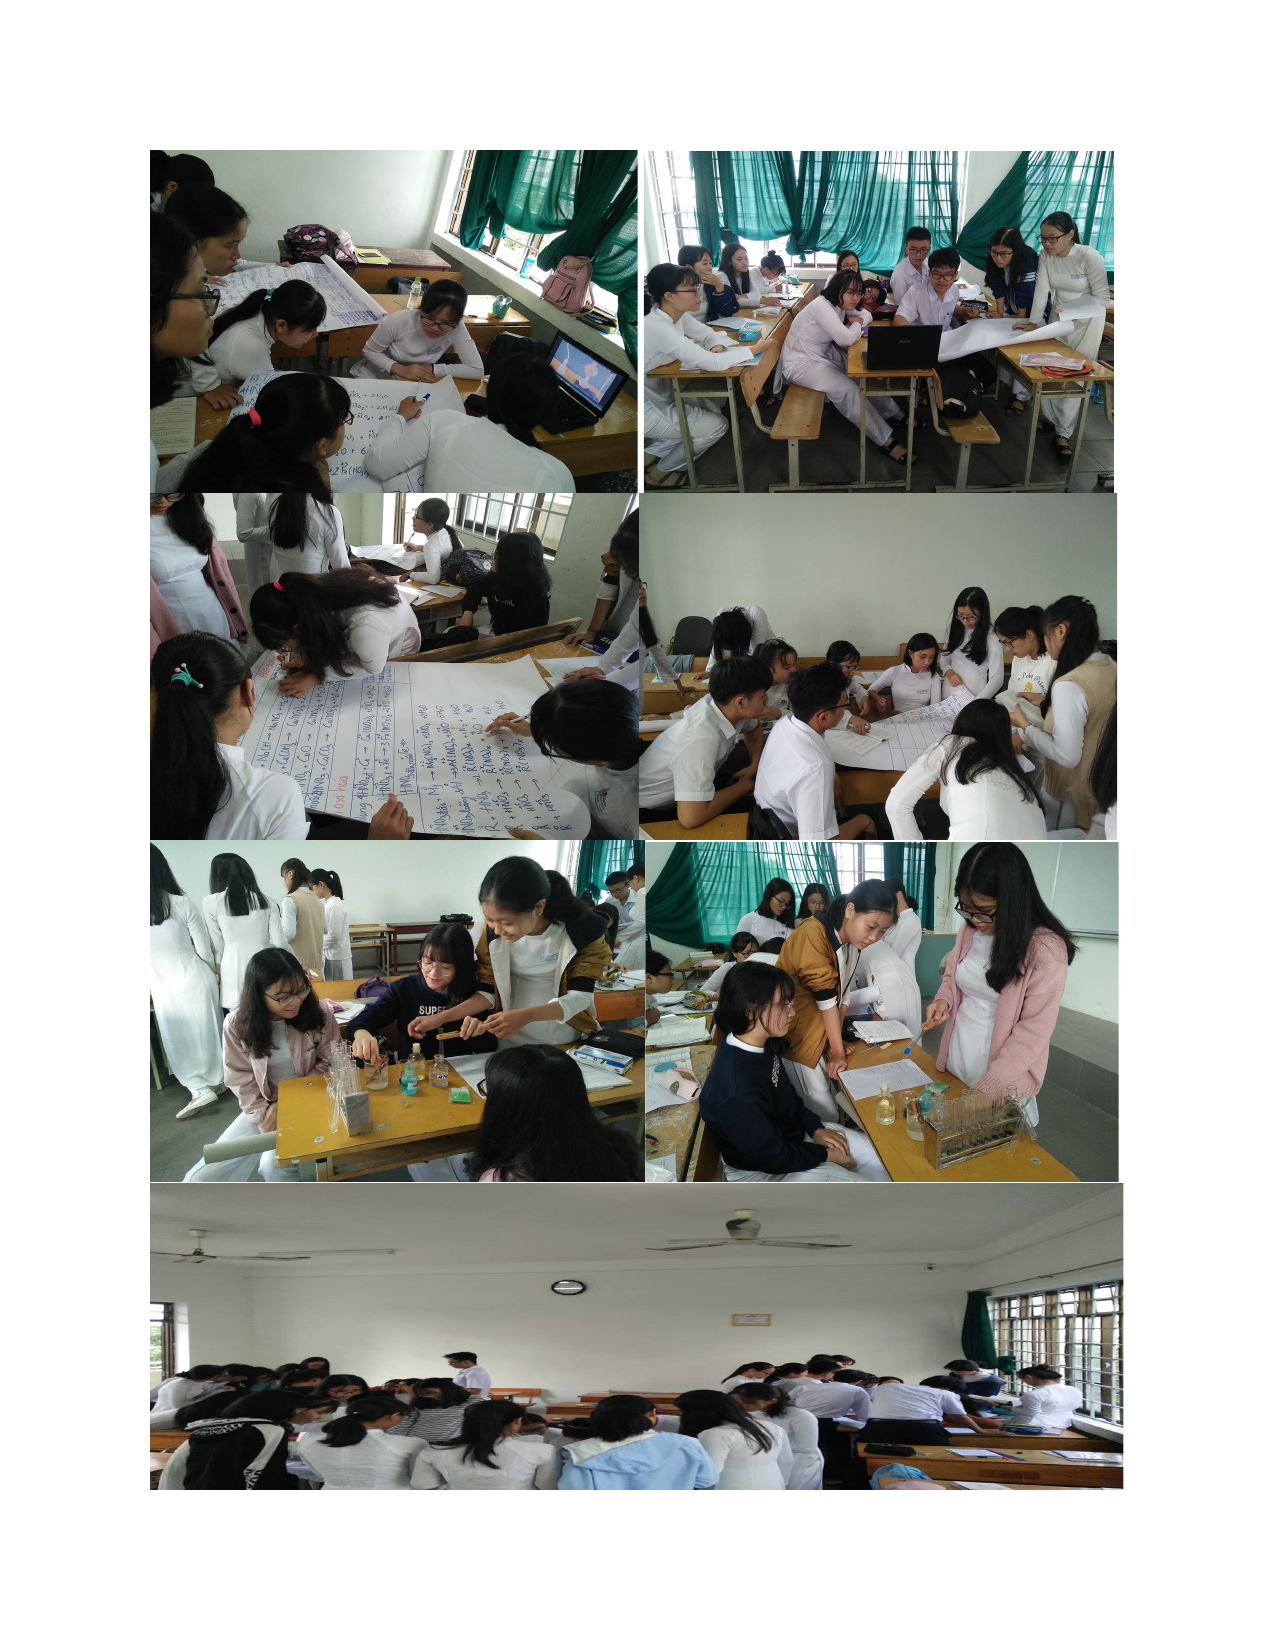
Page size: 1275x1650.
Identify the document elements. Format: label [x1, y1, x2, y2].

picture [150, 150, 1119, 1182]
picture [150, 1183, 1124, 1490]
